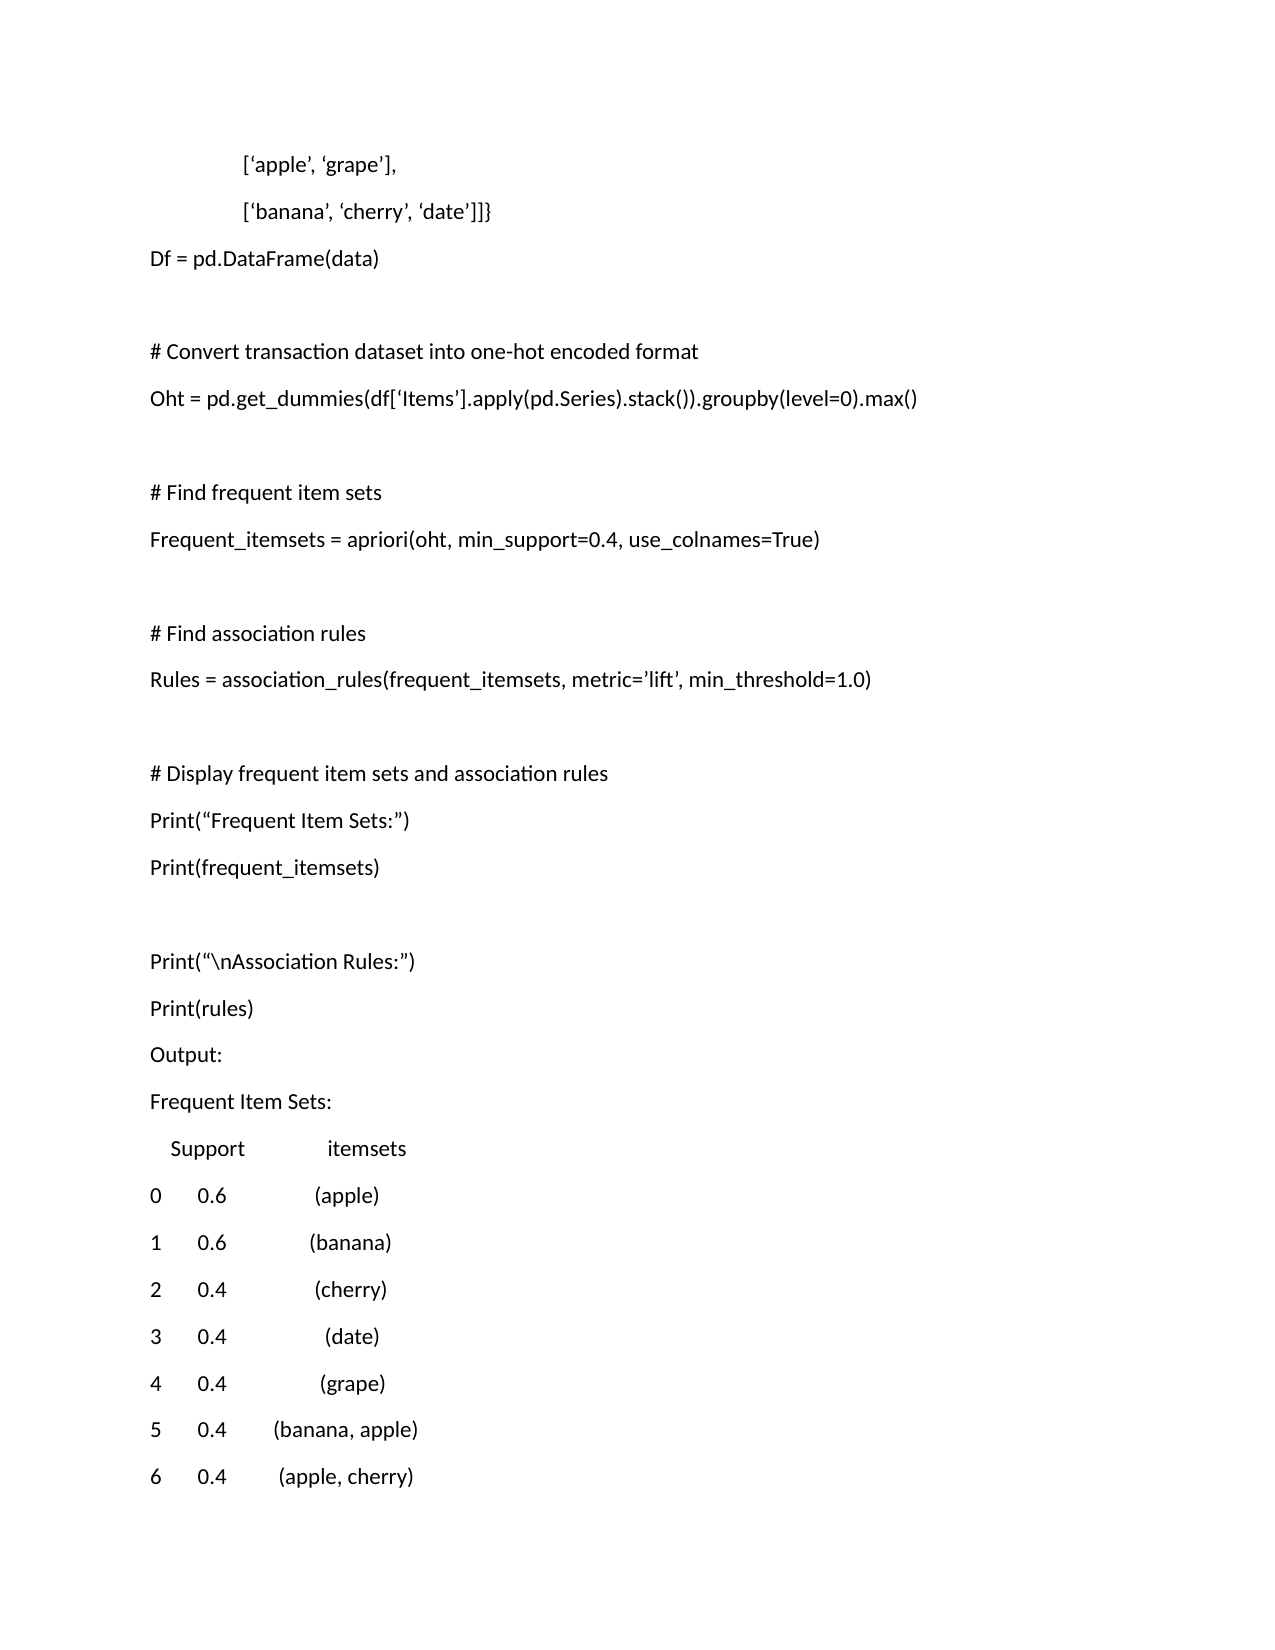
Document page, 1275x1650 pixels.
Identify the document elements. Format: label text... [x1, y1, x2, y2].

text # Find frequent item sets [150, 478, 1125, 506]
text Output: [150, 1041, 1125, 1069]
text Print(“Frequent Item Sets:”) [150, 806, 1125, 834]
text Print(“\nAssociation Rules:”) [150, 947, 1125, 975]
text 1 0.6 (banana) [150, 1228, 1125, 1256]
text [‘banana’, ‘cherry’, ‘date’]]} [150, 197, 1125, 225]
text Rules = association_rules(frequent_itemsets, metric=’lift’, min_threshold=1.0) [150, 666, 1125, 694]
text 3 0.4 (date) [150, 1322, 1125, 1350]
text Print(rules) [150, 994, 1125, 1022]
text Print(frequent_itemsets) [150, 853, 1125, 881]
text Support itemsets [150, 1134, 1125, 1162]
text # Find association rules [150, 619, 1125, 647]
text 4 0.4 (grape) [150, 1369, 1125, 1397]
text 5 0.4 (banana, apple) [150, 1416, 1125, 1444]
text Frequent Item Sets: [150, 1087, 1125, 1116]
text 0 0.6 (apple) [150, 1181, 1125, 1209]
text # Convert transaction dataset into one-hot encoded format [150, 337, 1125, 366]
text 6 0.4 (apple, cherry) [150, 1462, 1125, 1491]
text 2 0.4 (cherry) [150, 1275, 1125, 1303]
text # Display frequent item sets and association rules [150, 759, 1125, 787]
text Df = pd.DataFrame(data) [150, 244, 1125, 272]
text Frequent_itemsets = apriori(oht, min_support=0.4, use_colnames=True) [150, 525, 1125, 553]
text Oht = pd.get_dummies(df[‘Items’].apply(pd.Series).stack()).groupby(level=0).max() [150, 384, 1125, 412]
text [‘apple’, ‘grape’], [150, 150, 1125, 178]
